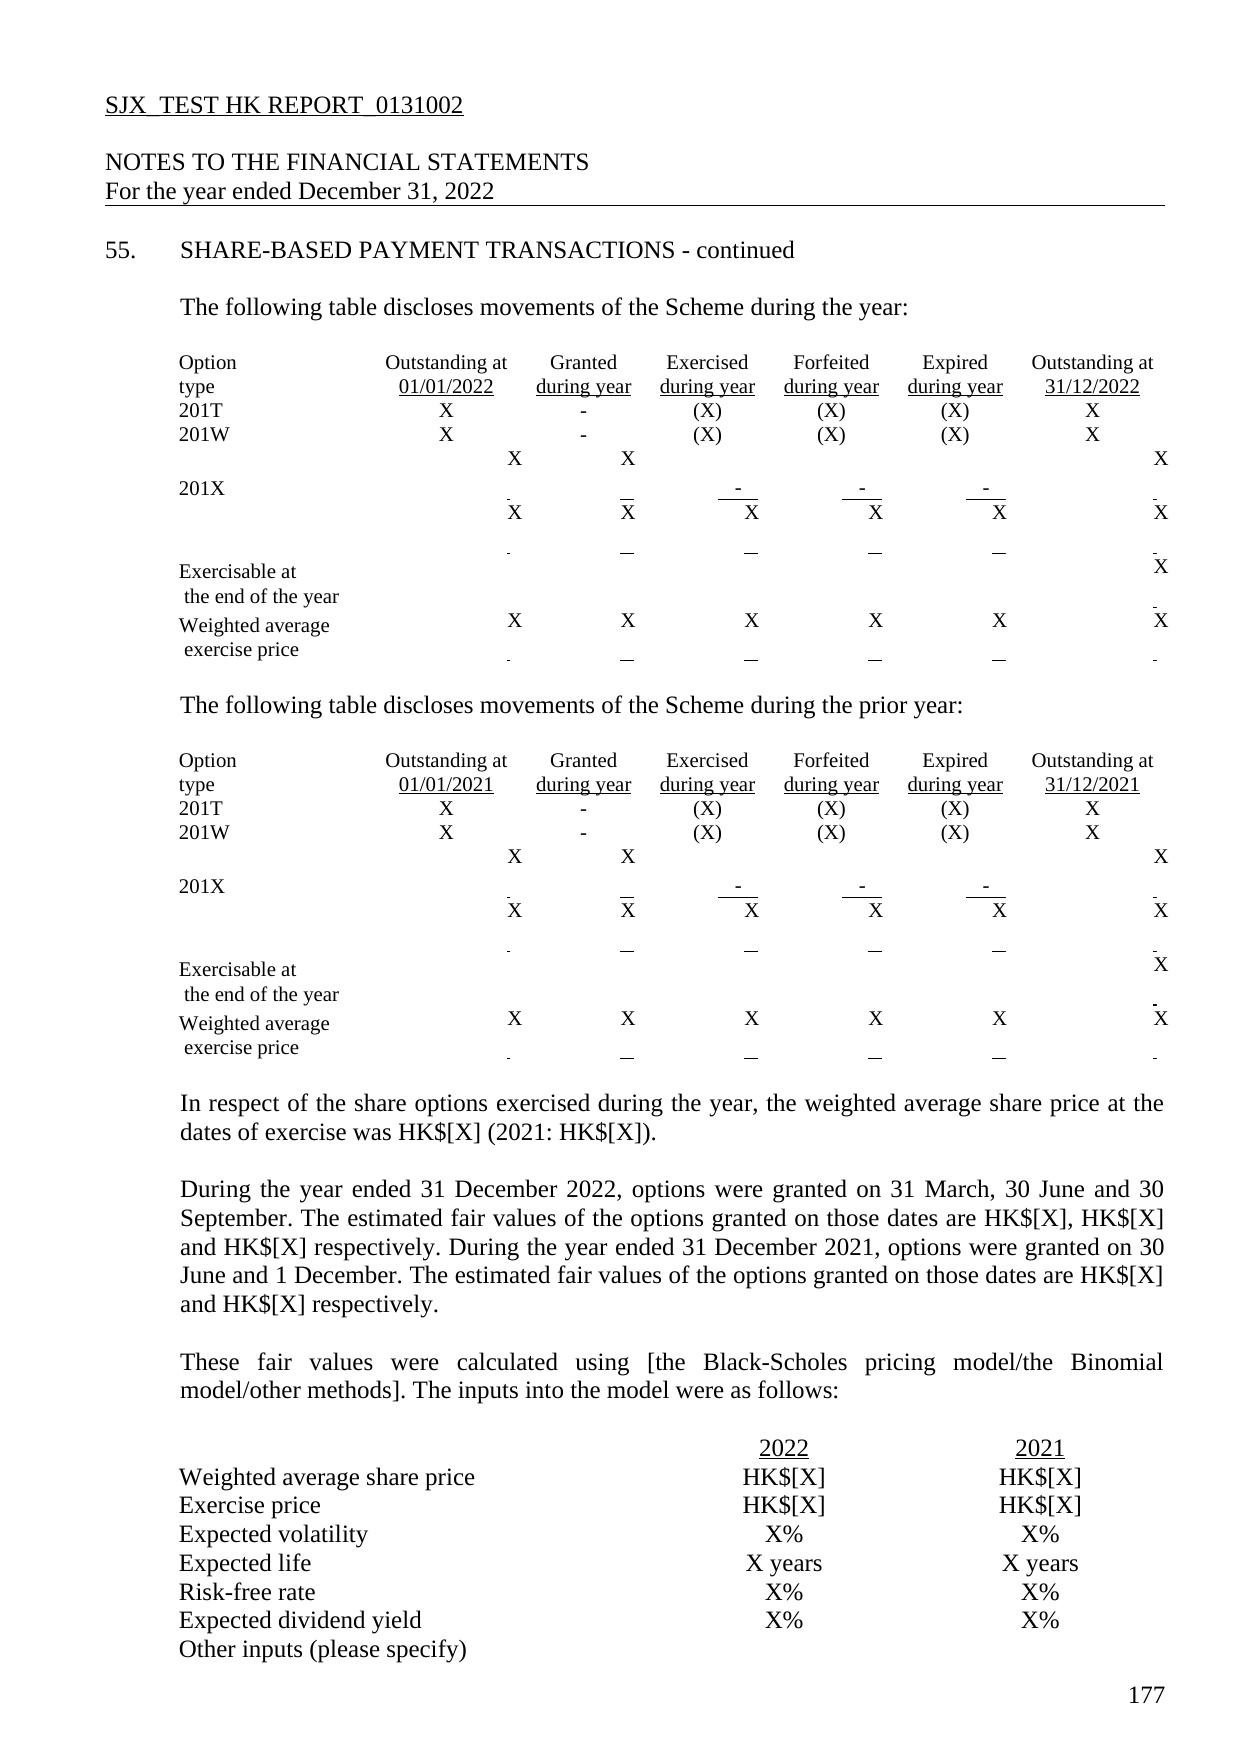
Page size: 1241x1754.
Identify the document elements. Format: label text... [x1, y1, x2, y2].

text The following table discloses movements of the Scheme during the prior year: [180, 690, 1165, 719]
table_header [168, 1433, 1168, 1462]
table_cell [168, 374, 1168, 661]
text In respect of the share options exercised during the year, the weighted average share price at the dates of exercise was HK$[X] (2021: HK$[X]). [180, 1088, 1165, 1146]
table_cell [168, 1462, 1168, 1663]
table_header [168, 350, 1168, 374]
text The following table discloses movements of the Scheme during the year: [180, 292, 1165, 321]
text 55. SHARE-BASED PAYMENT TRANSACTIONS - continued [105, 235, 1165, 263]
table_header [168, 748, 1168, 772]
text During the year ended 31 December 2022, options were granted on 31 March, 30 June and 30 September. The estimated fair values of the options granted on those dates are HK$[X], HK$[X] and HK$[X] respectively. During the year ended 31 December 2021, options were granted on 30 June and 1 December. The estimated fair values of the options granted on those dates are HK$[X] and HK$[X] respectively. [180, 1174, 1165, 1318]
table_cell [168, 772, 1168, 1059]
text These fair values were calculated using [the Black-Scholes pricing model/the Binomial model/other methods]. The inputs into the model were as follows: [180, 1347, 1165, 1404]
